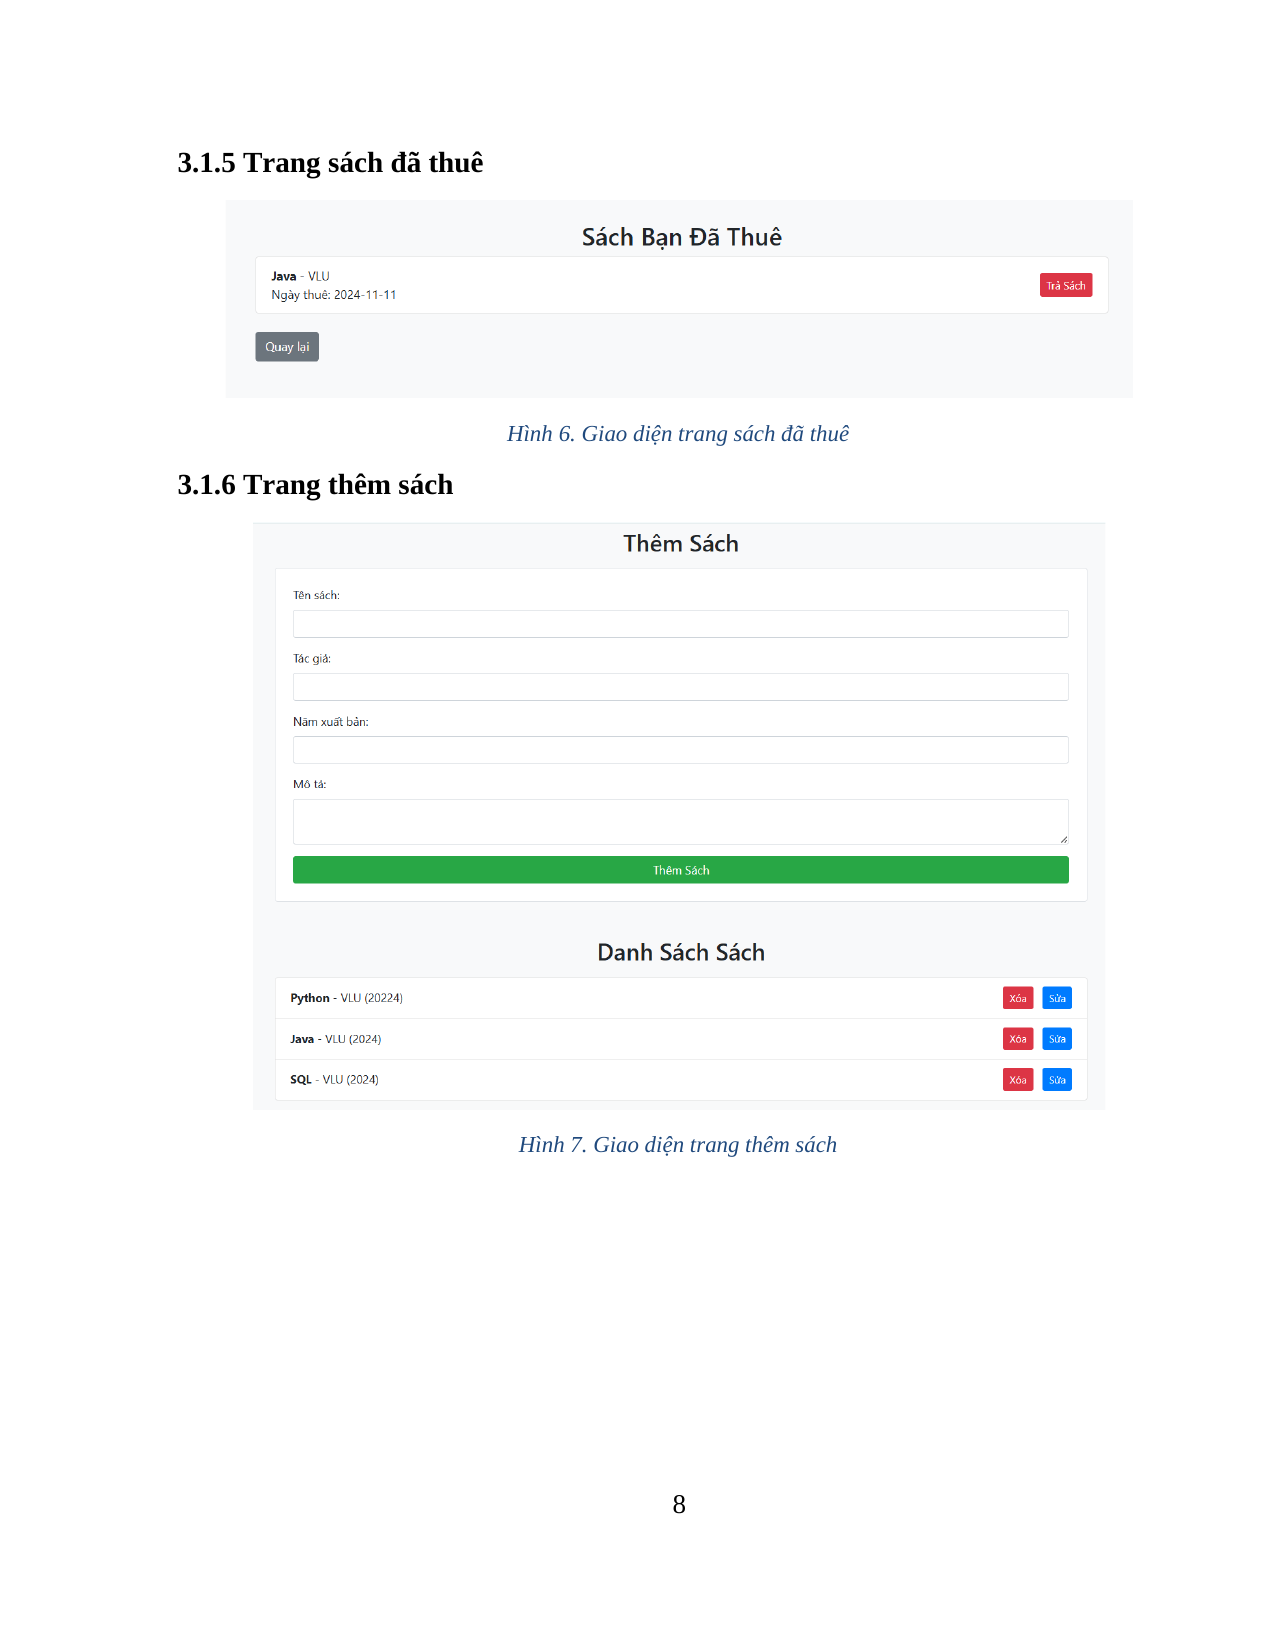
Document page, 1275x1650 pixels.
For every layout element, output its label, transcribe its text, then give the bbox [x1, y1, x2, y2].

picture [253, 522, 1106, 1110]
subtitle 3.1.6 Trang thêm sách [177, 467, 1181, 500]
text Hình 6. Giao diện trang sách đã thuê [177, 419, 1181, 446]
picture [225, 200, 1133, 398]
text Hình 7. Giao diện trang thêm sách [177, 1131, 1181, 1157]
subtitle 3.1.5 Trang sách đã thuê [177, 145, 1181, 178]
